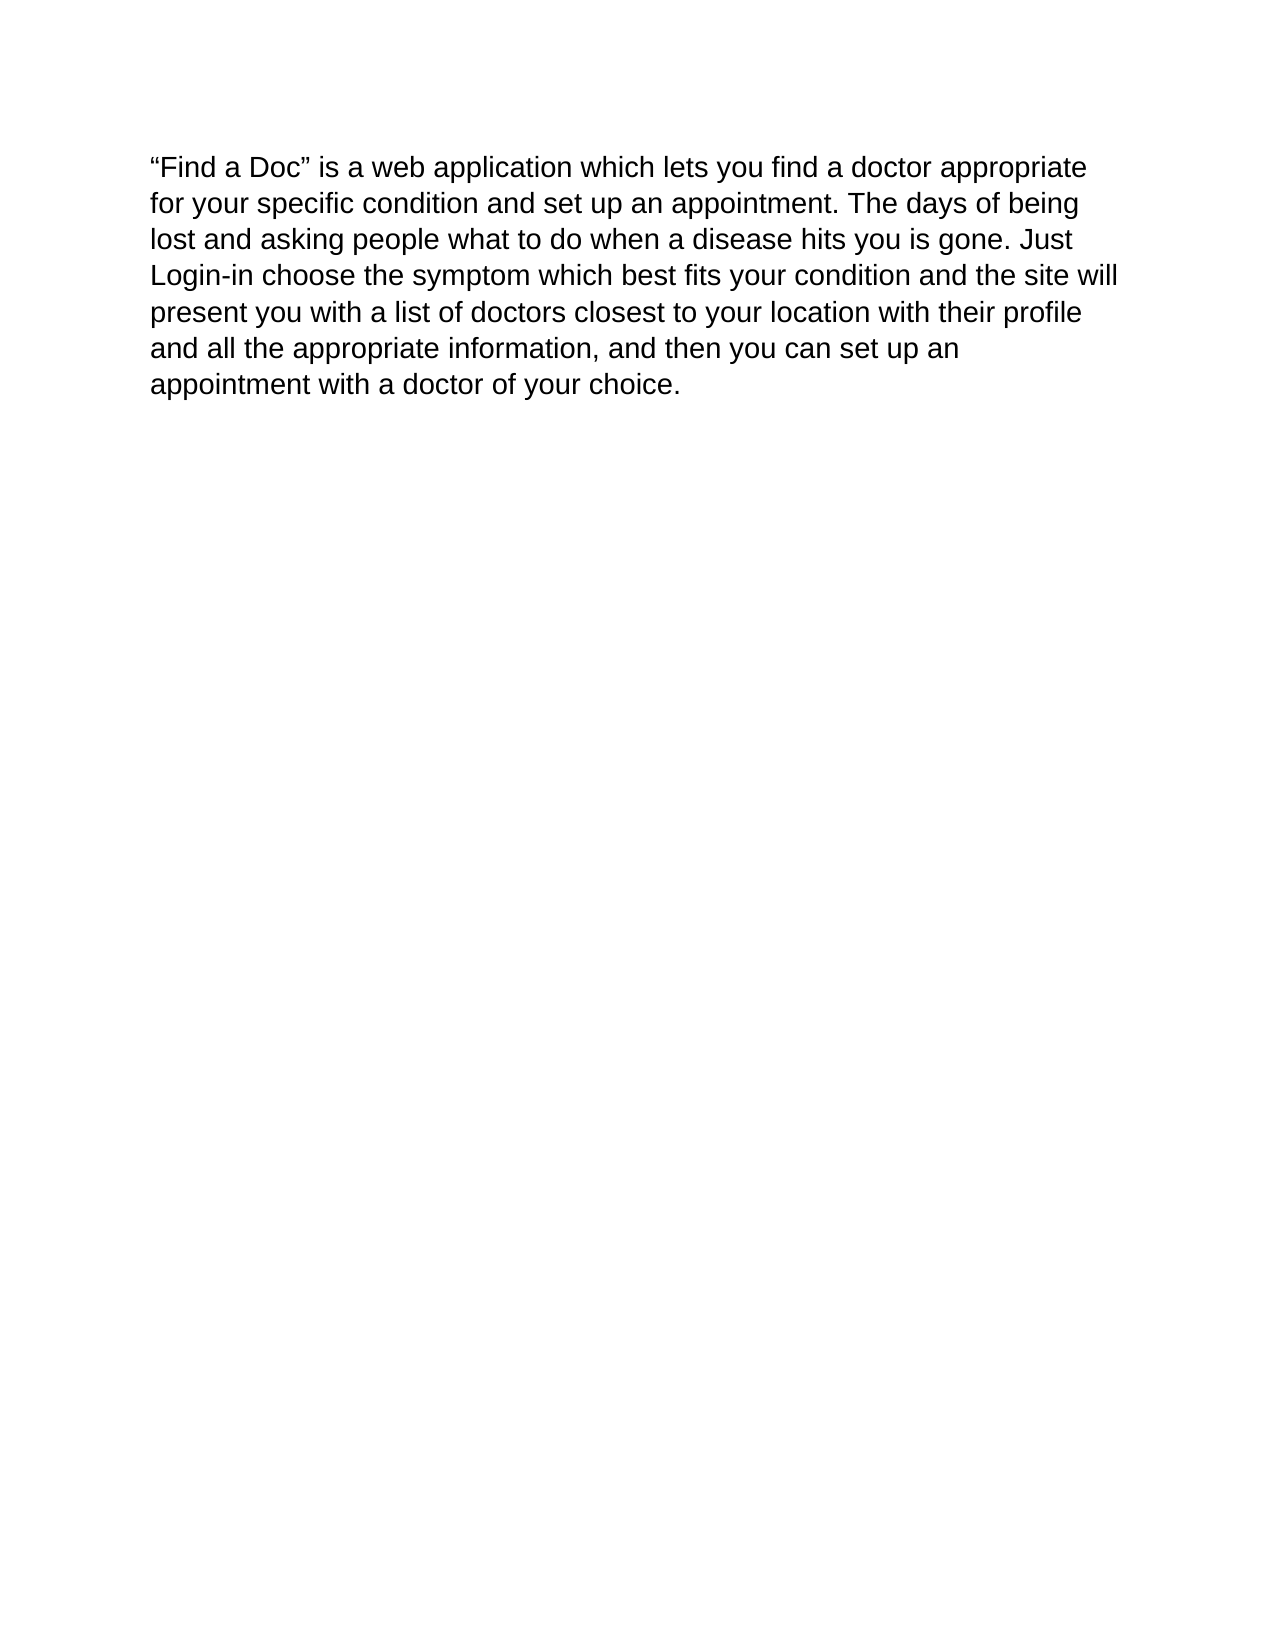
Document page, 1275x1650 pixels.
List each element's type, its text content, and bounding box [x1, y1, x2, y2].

text “Find a Doc” is a web application which lets you find a doctor appropriate for your specific condition and set up an appointment. The days of being lost and asking people what to do when a disease hits you is gone. Just Login-in choose the symptom which best fits your condition and the site will present you with a list of doctors closest to your location with their profile and all the appropriate information, and then you can set up an appointment with a doctor of your choice. [150, 150, 1125, 400]
